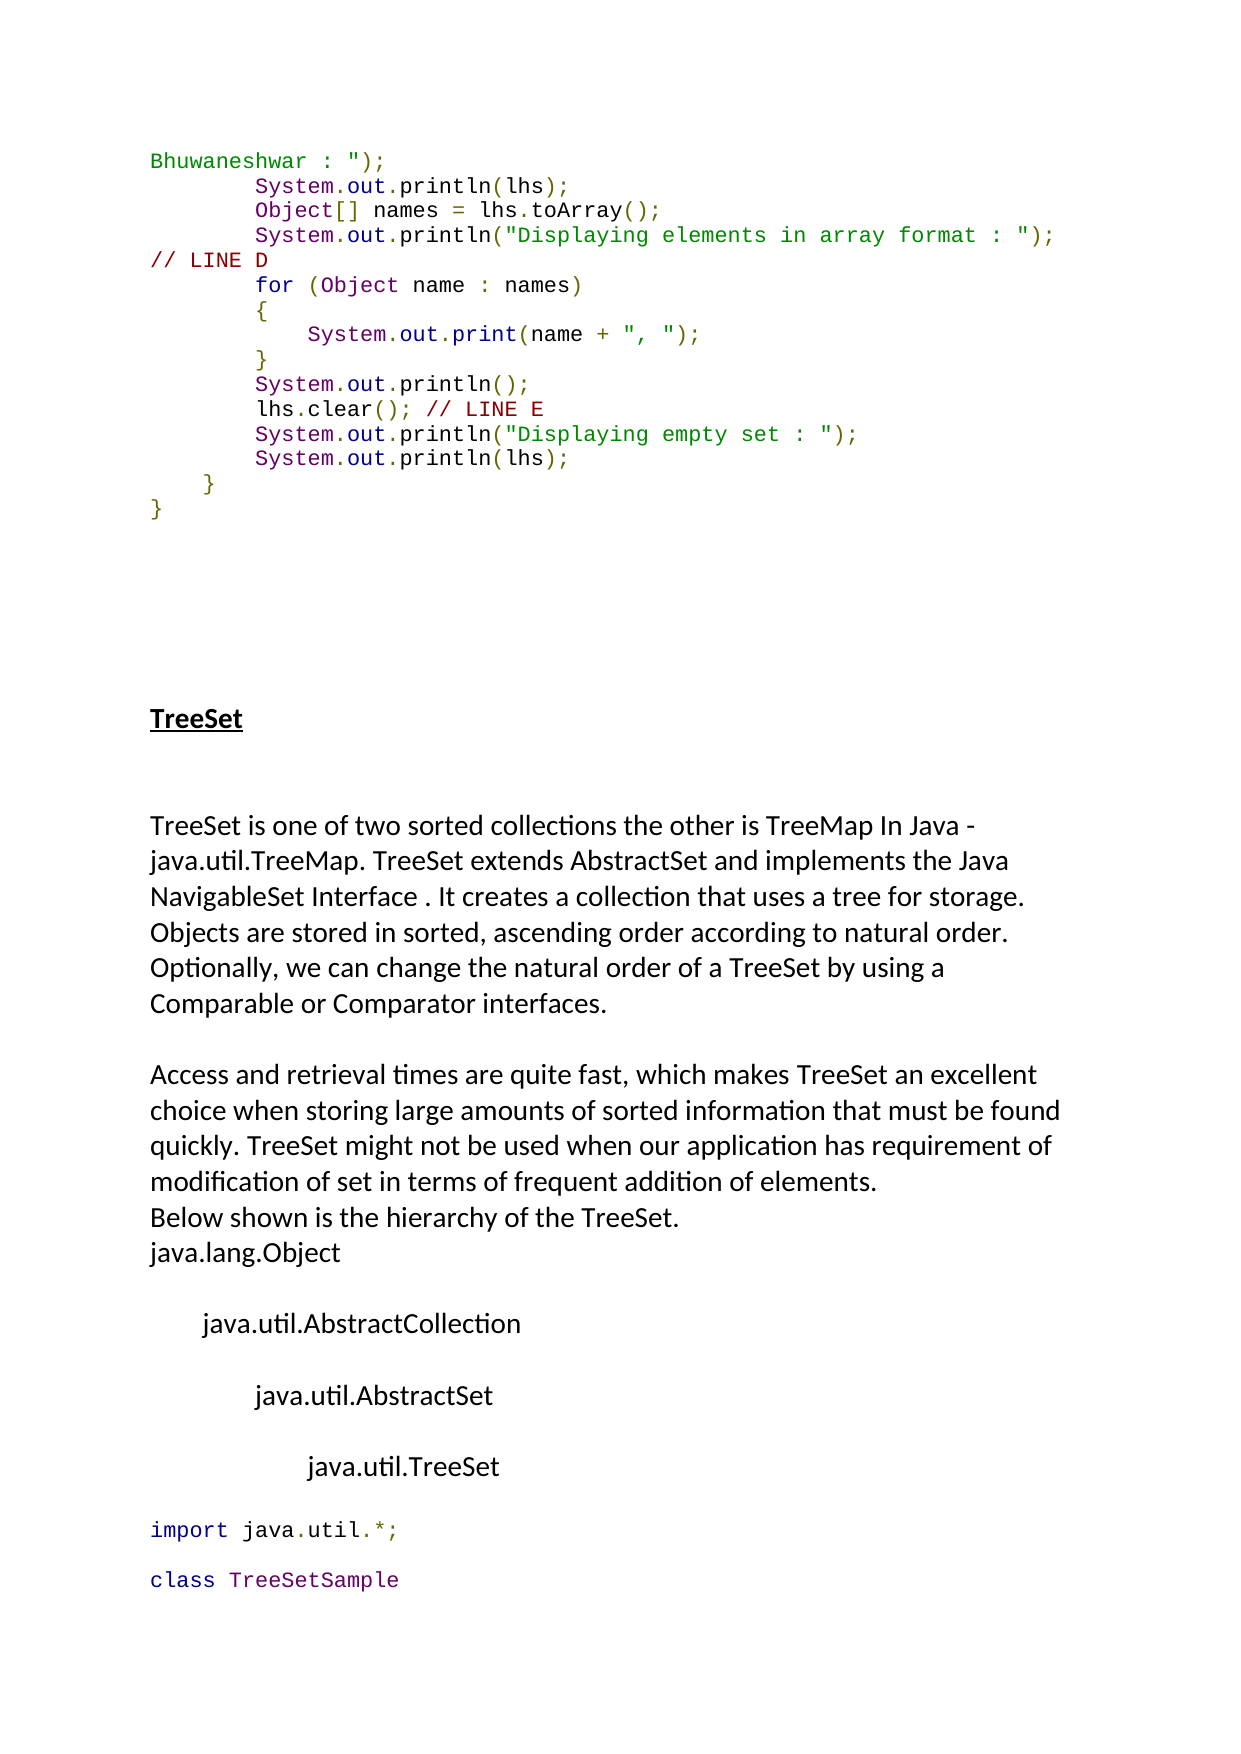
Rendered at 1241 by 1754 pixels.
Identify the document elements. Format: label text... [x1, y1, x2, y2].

text TreeSet is one of two sorted collections the other is TreeMap In Java - java.util.TreeMap. TreeSet extends AbstractSet and implements the Java NavigableSet Interface . It creates a collection that uses a tree for storage. Objects are stored in sorted, ascending order according to natural order. Optionally, we can change the natural order of a TreeSet by using a Comparable or Comparator interfaces. [150, 807, 1090, 1021]
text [150, 1519, 1090, 1594]
text Access and retrieval times are quite fast, which makes TreeSet an excellent choice when storing large amounts of sorted information that must be found quickly. TreeSet might not be used when our application has requirement of modification of set in terms of frequent addition of elements. Below shown is the hierarchy of the TreeSet. java.lang.Object java.util.AbstractCollection java.util.AbstractSet java.util.TreeSet [150, 1056, 1090, 1484]
text TreeSet [150, 700, 1090, 736]
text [150, 150, 1090, 522]
